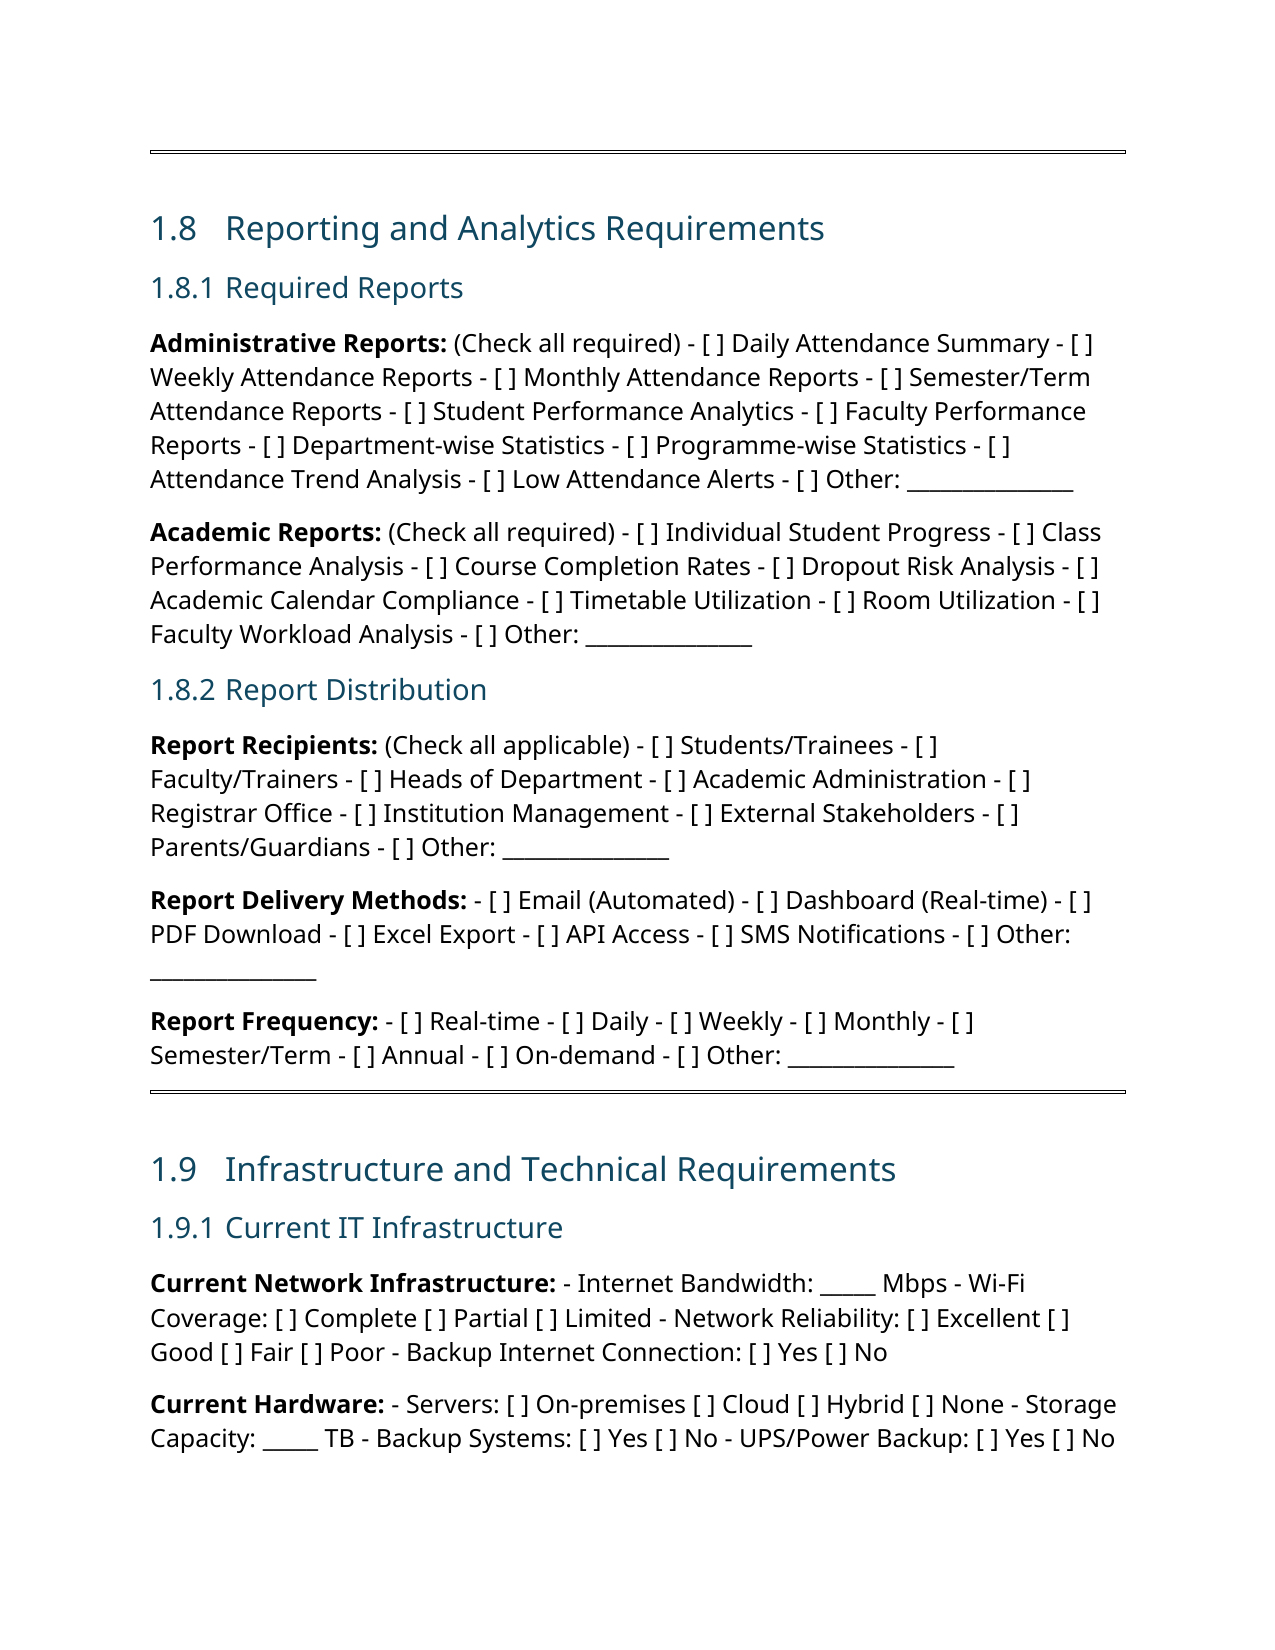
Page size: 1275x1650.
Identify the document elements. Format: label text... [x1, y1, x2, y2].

subtitle 1.9.1 Current IT Infrastructure [150, 1208, 1125, 1247]
text Report Recipients: (Check all applicable) - [ ] Students/Trainees - [ ] Faculty/Trainers - [ ] Heads of Department - [ ] Academic Administration - [ ] Registrar Office - [ ] Institution Management - [ ] External Stakeholders - [ ] Parents/Guardians - [ ] Other: _______________ [150, 728, 1125, 864]
text Current Hardware: - Servers: [ ] On-premises [ ] Cloud [ ] Hybrid [ ] None - Storage Capacity: _____ TB - Backup Systems: [ ] Yes [ ] No - UPS/Power Backup: [ ] Yes [ ] No [150, 1387, 1125, 1455]
text Academic Reports: (Check all required) - [ ] Individual Student Progress - [ ] Class Performance Analysis - [ ] Course Completion Rates - [ ] Dropout Risk Analysis - [ ] Academic Calendar Compliance - [ ] Timetable Utilization - [ ] Room Utilization - [ ] Faculty Workload Analysis - [ ] Other: _______________ [150, 514, 1125, 651]
text Report Delivery Methods: - [ ] Email (Automated) - [ ] Dashboard (Real-time) - [ ] PDF Download - [ ] Excel Export - [ ] API Access - [ ] SMS Notifications - [ ] Other: _______________ [150, 883, 1125, 985]
subtitle 1.8.2 Report Distribution [150, 669, 1125, 709]
text Current Network Infrastructure: - Internet Bandwidth: _____ Mbps - Wi-Fi Coverage: [ ] Complete [ ] Partial [ ] Limited - Network Reliability: [ ] Excellent [ ] Good [ ] Fair [ ] Poor - Backup Internet Connection: [ ] Yes [ ] No [150, 1266, 1125, 1368]
text Administrative Reports: (Check all required) - [ ] Daily Attendance Summary - [ ] Weekly Attendance Reports - [ ] Monthly Attendance Reports - [ ] Semester/Term Attendance Reports - [ ] Student Performance Analytics - [ ] Faculty Performance Reports - [ ] Department-wise Statistics - [ ] Programme-wise Statistics - [ ] Attendance Trend Analysis - [ ] Low Attendance Alerts - [ ] Other: _______________ [150, 325, 1125, 496]
subtitle 1.9 Infrastructure and Technical Requirements [150, 1146, 1125, 1191]
subtitle 1.8.1 Required Reports [150, 267, 1125, 307]
subtitle 1.8 Reporting and Analytics Requirements [150, 205, 1125, 250]
text Report Frequency: - [ ] Real-time - [ ] Daily - [ ] Weekly - [ ] Monthly - [ ] Semester/Term - [ ] Annual - [ ] On-demand - [ ] Other: _______________ [150, 1004, 1125, 1072]
